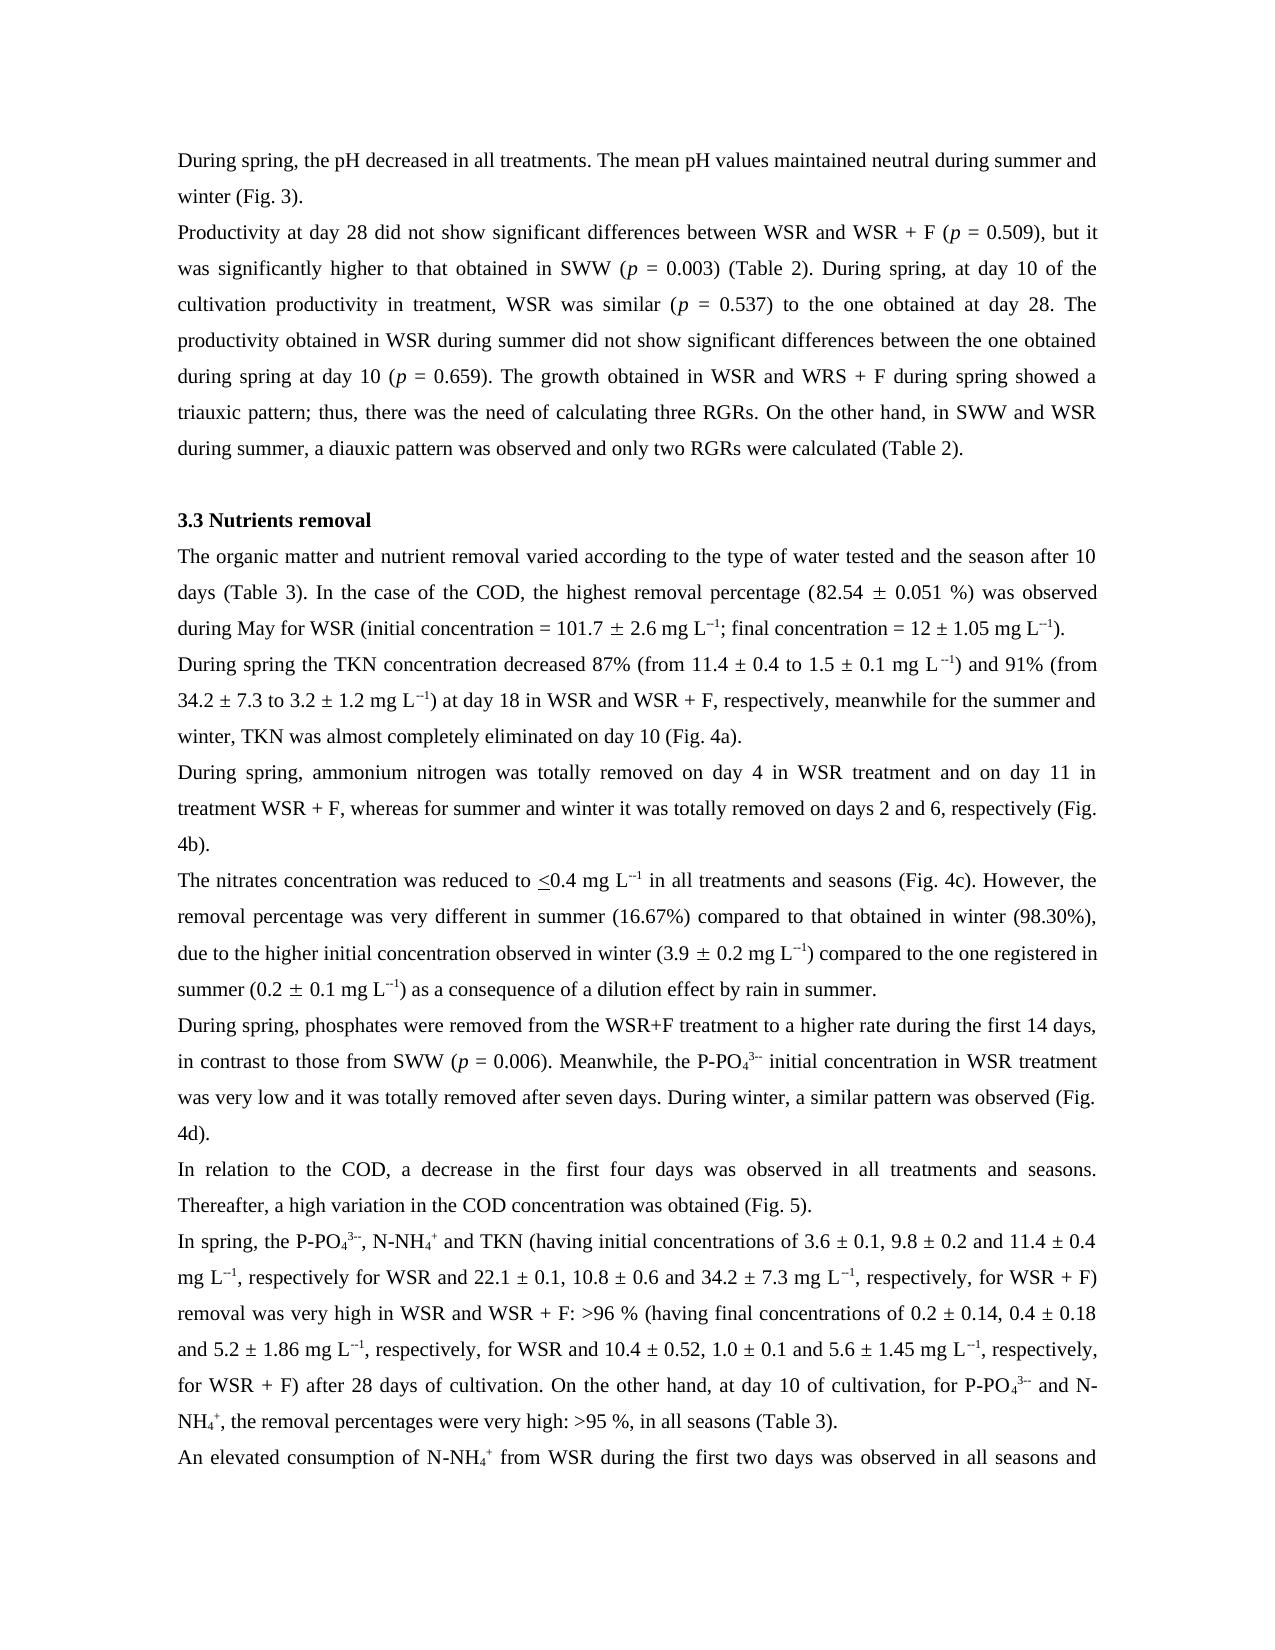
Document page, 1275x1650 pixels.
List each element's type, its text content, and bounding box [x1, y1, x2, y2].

text 3.3 Nutrients removal [177, 508, 1098, 532]
text The nitrates concentration was reduced to <0.4 mg L--1 in all treatments and seasons (Fig. 4c). However, the removal percentage was very different in summer (16.67%) compared to that obtained in winter (98.30%), due to the higher initial concentration observed in winter (3.9 0.2 mg L--1) compared to the one registered in summer (0.2 0.1 mg L--1) as a consequence of a dilution effect by rain in summer. [177, 868, 1098, 1001]
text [177, 1445, 1098, 1469]
text Productivity at day 28 did not show significant differences between WSR and WSR + F (p = 0.509), but it was significantly higher to that obtained in SWW (p = 0.003) (Table 2). During spring, at day 10 of the cultivation productivity in treatment, WSR was similar (p = 0.537) to the one obtained at day 28. The productivity obtained in WSR during summer did not show significant differences between the one obtained during spring at day 10 (p = 0.659). The growth obtained in WSR and WRS + F during spring showed a triauxic pattern; thus, there was the need of calculating three RGRs. On the other hand, in SWW and WSR during summer, a diauxic pattern was observed and only two RGRs were calculated (Table 2). [177, 220, 1098, 460]
text During spring, phosphates were removed from the WSR+F treatment to a higher rate during the first 14 days, in contrast to those from SWW (p = 0.006). Meanwhile, the P-PO43-- initial concentration in WSR treatment was very low and it was totally removed after seven days. During winter, a similar pattern was observed (Fig. 4d). [177, 1013, 1098, 1145]
text In relation to the COD, a decrease in the first four days was observed in all treatments and seasons. Thereafter, a high variation in the COD concentration was obtained (Fig. 5). [177, 1157, 1098, 1217]
text During spring the TKN concentration decreased 87% (from 11.4 ± 0.4 to 1.5 ± 0.1 mg L--1) and 91% (from 34.2 ± 7.3 to 3.2 ± 1.2 mg L--1) at day 18 in WSR and WSR + F, respectively, meanwhile for the summer and winter, TKN was almost completely eliminated on day 10 (Fig. 4a). [177, 652, 1098, 748]
text The organic matter and nutrient removal varied according to the type of water tested and the season after 10 days (Table 3). In the case of the COD, the highest removal percentage (82.54 0.051 %) was observed during May for WSR (initial concentration = 101.7 2.6 mg L--1; final concentration = 12 ± 1.05 mg L--1). [177, 544, 1098, 640]
text During spring, ammonium nitrogen was totally removed on day 4 in WSR treatment and on day 11 in treatment WSR + F, whereas for summer and winter it was totally removed on days 2 and 6, respectively (Fig. 4b). [177, 760, 1098, 856]
text In spring, the P-PO43--, N-NH4+ and TKN (having initial concentrations of 3.6 ± 0.1, 9.8 ± 0.2 and 11.4 ± 0.4 mg L--1, respectively for WSR and 22.1 ± 0.1, 10.8 ± 0.6 and 34.2 ± 7.3 mg L--1, respectively, for WSR + F) removal was very high in WSR and WSR + F: >96 % (having final concentrations of 0.2 ± 0.14, 0.4 ± 0.18 and 5.2 ± 1.86 mg L--1, respectively, for WSR and 10.4 ± 0.52, 1.0 ± 0.1 and 5.6 ± 1.45 mg L--1, respectively, for WSR + F) after 28 days of cultivation. On the other hand, at day 10 of cultivation, for P-PO43-- and N-NH4+, the removal percentages were very high: >95 %, in all seasons (Table 3). [177, 1229, 1098, 1433]
text During spring, the pH decreased in all treatments. The mean pH values maintained neutral during summer and winter (Fig. 3). [177, 148, 1098, 208]
